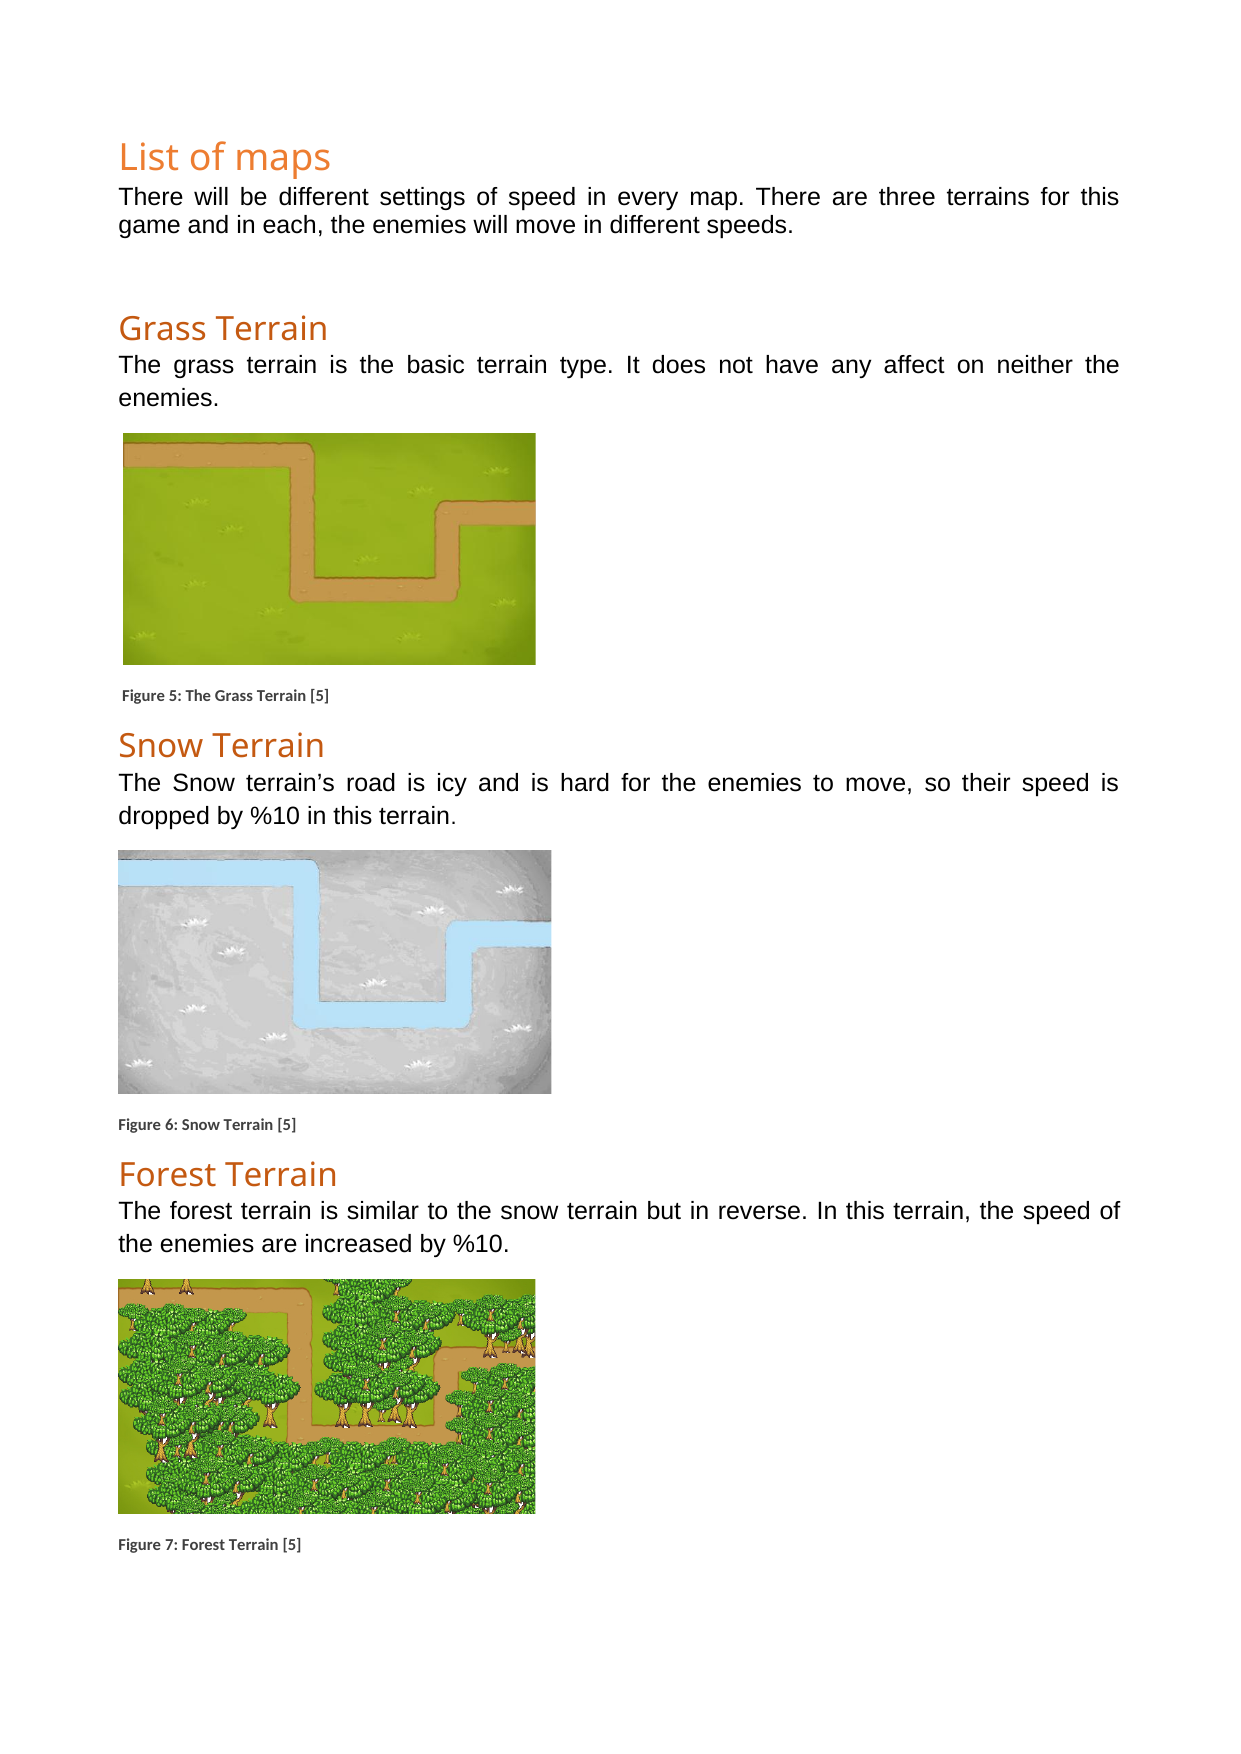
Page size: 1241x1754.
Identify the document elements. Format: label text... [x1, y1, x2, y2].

text List of maps [118, 131, 1122, 182]
text Snow Terrain [118, 722, 1122, 768]
text Grass Terrain [118, 305, 1122, 350]
picture [118, 1279, 536, 1514]
picture [118, 850, 552, 1094]
text The forest terrain is similar to the snow terrain but in reverse. In this terrain, the speed of the enemies are increased by %10. [118, 1196, 1122, 1258]
text The grass terrain is the basic terrain type. It does not have any affect on neither the enemies. [118, 350, 1122, 412]
text Figure 6: Snow Terrain [118, 1114, 1122, 1134]
text There will be different settings of speed in every map. There are three terrains for this game and in each, the enemies will move in different speeds. [118, 182, 1122, 239]
text The Snow terrain’s road is icy and is hard for the enemies to move, so their speed is dropped by %10 in this terrain. [118, 768, 1122, 829]
text Forest Terrain [118, 1151, 1122, 1196]
text Figure 5: The Grass Terrain [118, 685, 1122, 706]
text Figure 7: Forest Terrain [118, 1534, 1122, 1555]
picture [123, 433, 536, 665]
